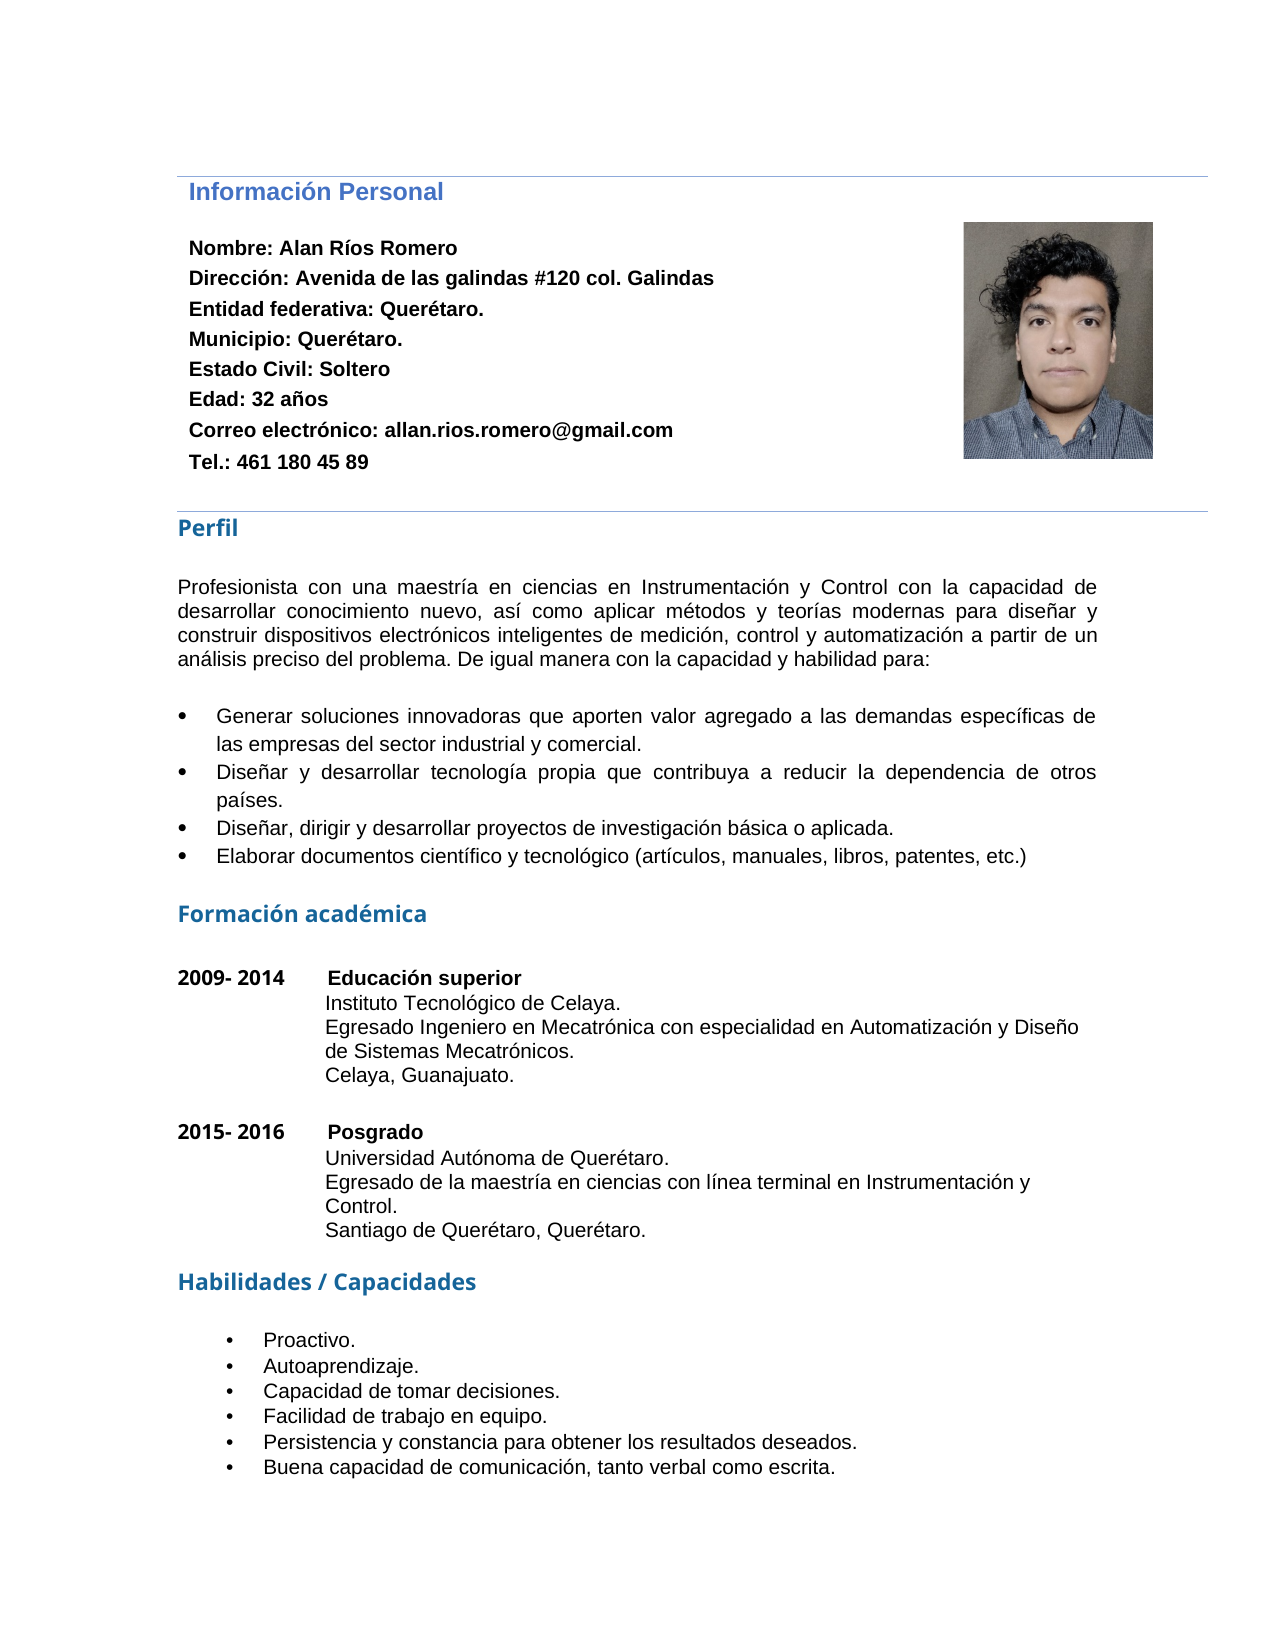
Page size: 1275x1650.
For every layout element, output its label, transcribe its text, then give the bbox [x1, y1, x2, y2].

text 2015- 2016 Posgrado [177, 1117, 1098, 1146]
text Formación académica [177, 897, 1098, 929]
list Facilidad de trabajo en equipo. [226, 1404, 1098, 1428]
list Diseñar, dirigir y desarrollar proyectos de investigación básica o aplicada. [179, 812, 1098, 840]
list Diseñar y desarrollar tecnología propia que contribuya a reducir la dependencia de otros países. [179, 756, 1098, 812]
list Generar soluciones innovadoras que aporten valor agregado a las demandas específicas de las empresas del sector industrial y comercial. [179, 699, 1098, 756]
text Celaya, Guanajuato. [325, 1063, 1098, 1087]
text Instituto Tecnológico de Celaya. [251, 991, 1098, 1015]
picture [963, 222, 1153, 459]
list Proactivo. [226, 1328, 1098, 1352]
list Capacidad de tomar decisiones. [226, 1379, 1098, 1403]
list Autoaprendizaje. [226, 1353, 1098, 1377]
text Profesionista con una maestría en ciencias en Instrumentación y Control con la capacidad de desarrollar conocimiento nuevo, así como aplicar métodos y teorías modernas para diseñar y construir dispositivos electrónicos inteligentes de medición, control y automatización a partir de un análisis preciso del problema. De igual manera con la capacidad y habilidad para: [177, 574, 1099, 670]
list Buena capacidad de comunicación, tanto verbal como escrita. [226, 1455, 1098, 1479]
text Egresado de la maestría en ciencias con línea terminal en Instrumentación y Control. [325, 1170, 1098, 1218]
text Universidad Autónoma de Querétaro. [251, 1146, 1098, 1170]
text Egresado Ingeniero en Mecatrónica con especialidad en Automatización y Diseño de Sistemas Mecatrónicos. [325, 1015, 1098, 1063]
list Persistencia y constancia para obtener los resultados deseados. [226, 1430, 1098, 1454]
table_header Información Personal Nombre: Alan Ríos Romero Dirección: Avenida de las galindas #120 col. Galindas Entidad federativa: Querétaro. Municipio: Querétaro. Estado Civil: Soltero Edad: 32 años Correo electrónico: allan.rios.romero@gmail.com Tel.: 461 180 45 89 [177, 177, 1208, 511]
list Elaborar documentos científico y tecnológico (artículos, manuales, libros, patentes, etc.) [179, 840, 1098, 868]
text Perfil [177, 512, 1098, 543]
text Habilidades / Capacidades [177, 1266, 1098, 1297]
text 2009- 2014 Educación superior [177, 963, 1098, 991]
text Santiago de Querétaro, Querétaro. [325, 1218, 1098, 1242]
